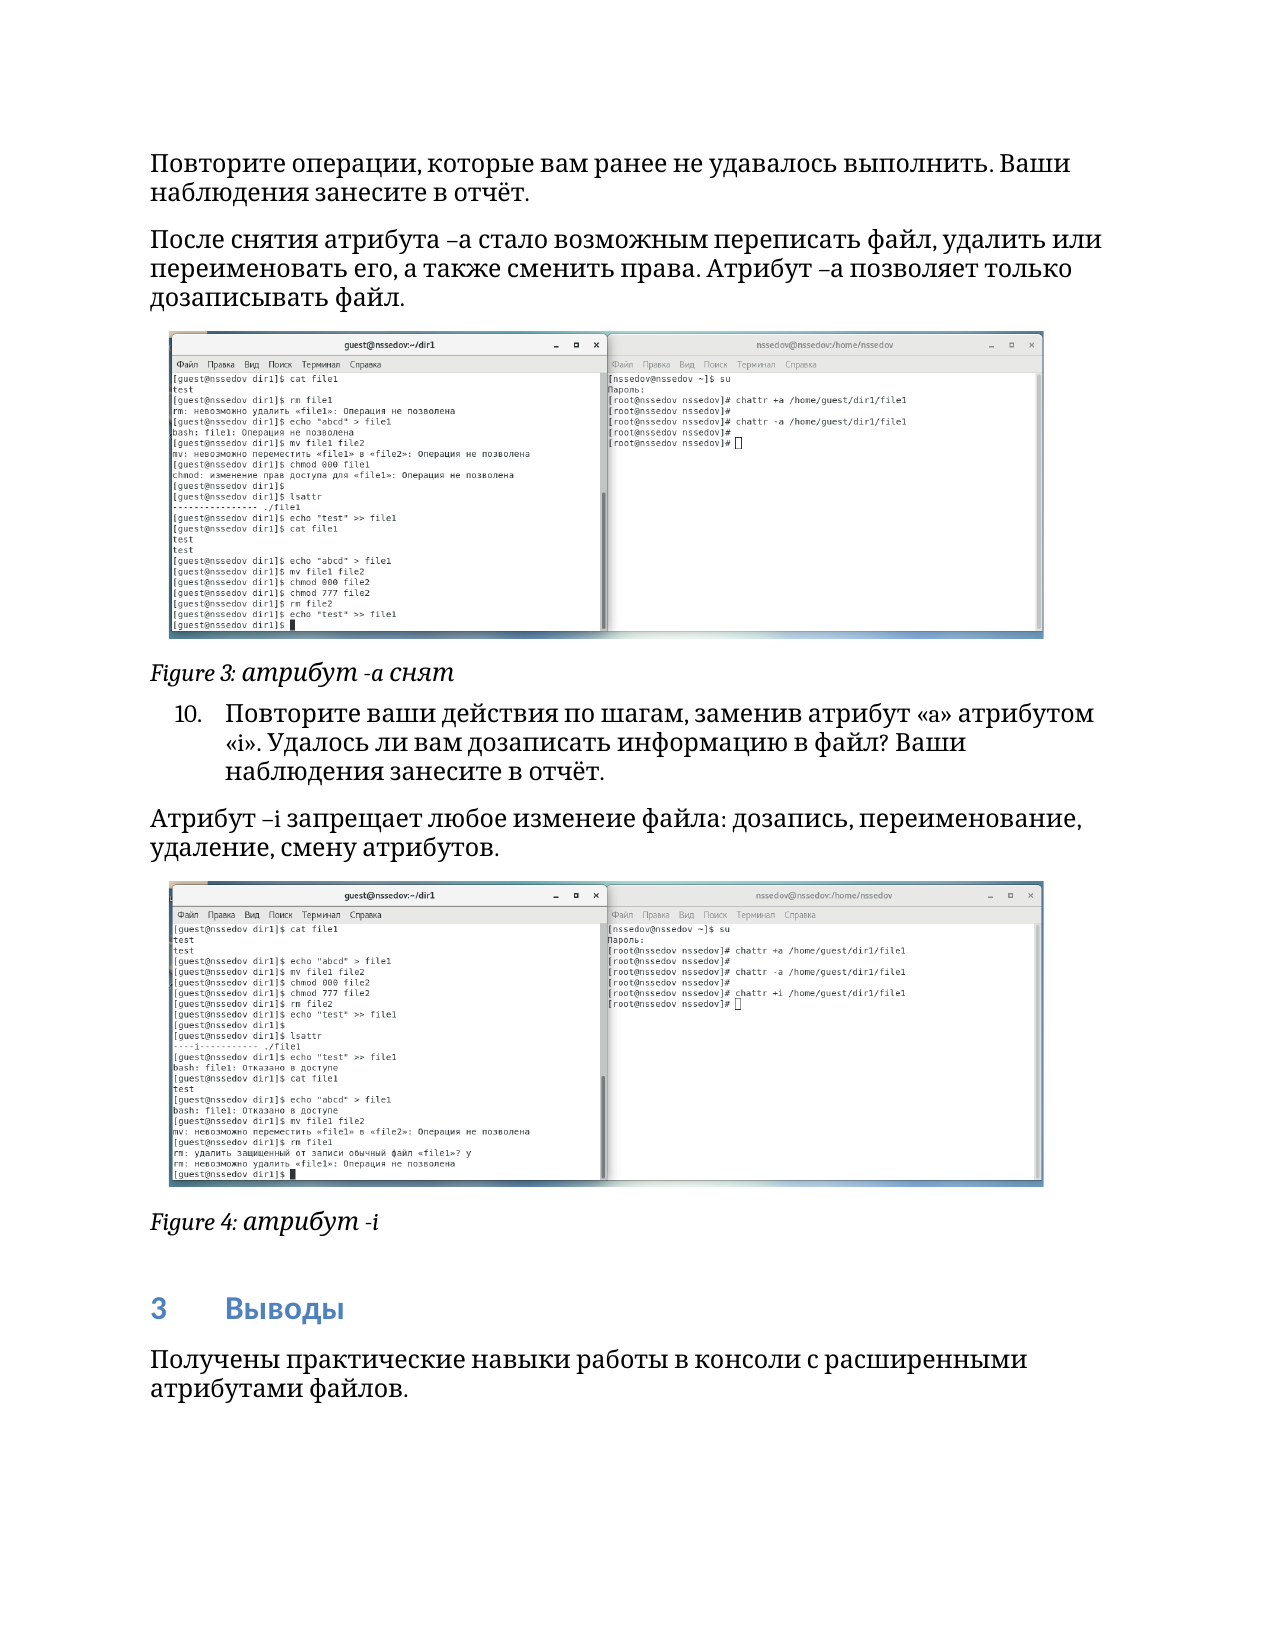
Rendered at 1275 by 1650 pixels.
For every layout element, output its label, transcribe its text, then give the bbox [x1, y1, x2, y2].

text Получены практические навыки работы в консоли с расширенными атрибутами файлов. [150, 1346, 1125, 1404]
picture [168, 881, 1044, 1187]
subtitle 3 Выводы [150, 1287, 1125, 1327]
text После снятия атрибута –а стало возможным переписать файл, удалить или переименовать его, а также сменить права. Атрибут –а позволяет только дозаписывать файл. [150, 226, 1125, 312]
picture [168, 331, 1044, 639]
text Повторите операции, которые вам ранее не удавалось выполнить. Ваши наблюдения занесите в отчёт. [150, 150, 1125, 207]
list Повторите ваши действия по шагам, заменив атрибут «a» атрибутом «i». Удалось ли вам дозаписать информацию в файл? Ваши наблюдения занесите в отчёт. [175, 700, 1125, 786]
text Figure 3: атрибут -a снят [150, 659, 1125, 688]
text Figure 4: атрибут -i [150, 1208, 1125, 1237]
text Атрибут –i запрещает любое изменеие файла: дозапись, переименование, удаление, смену атрибутов. [150, 805, 1125, 863]
